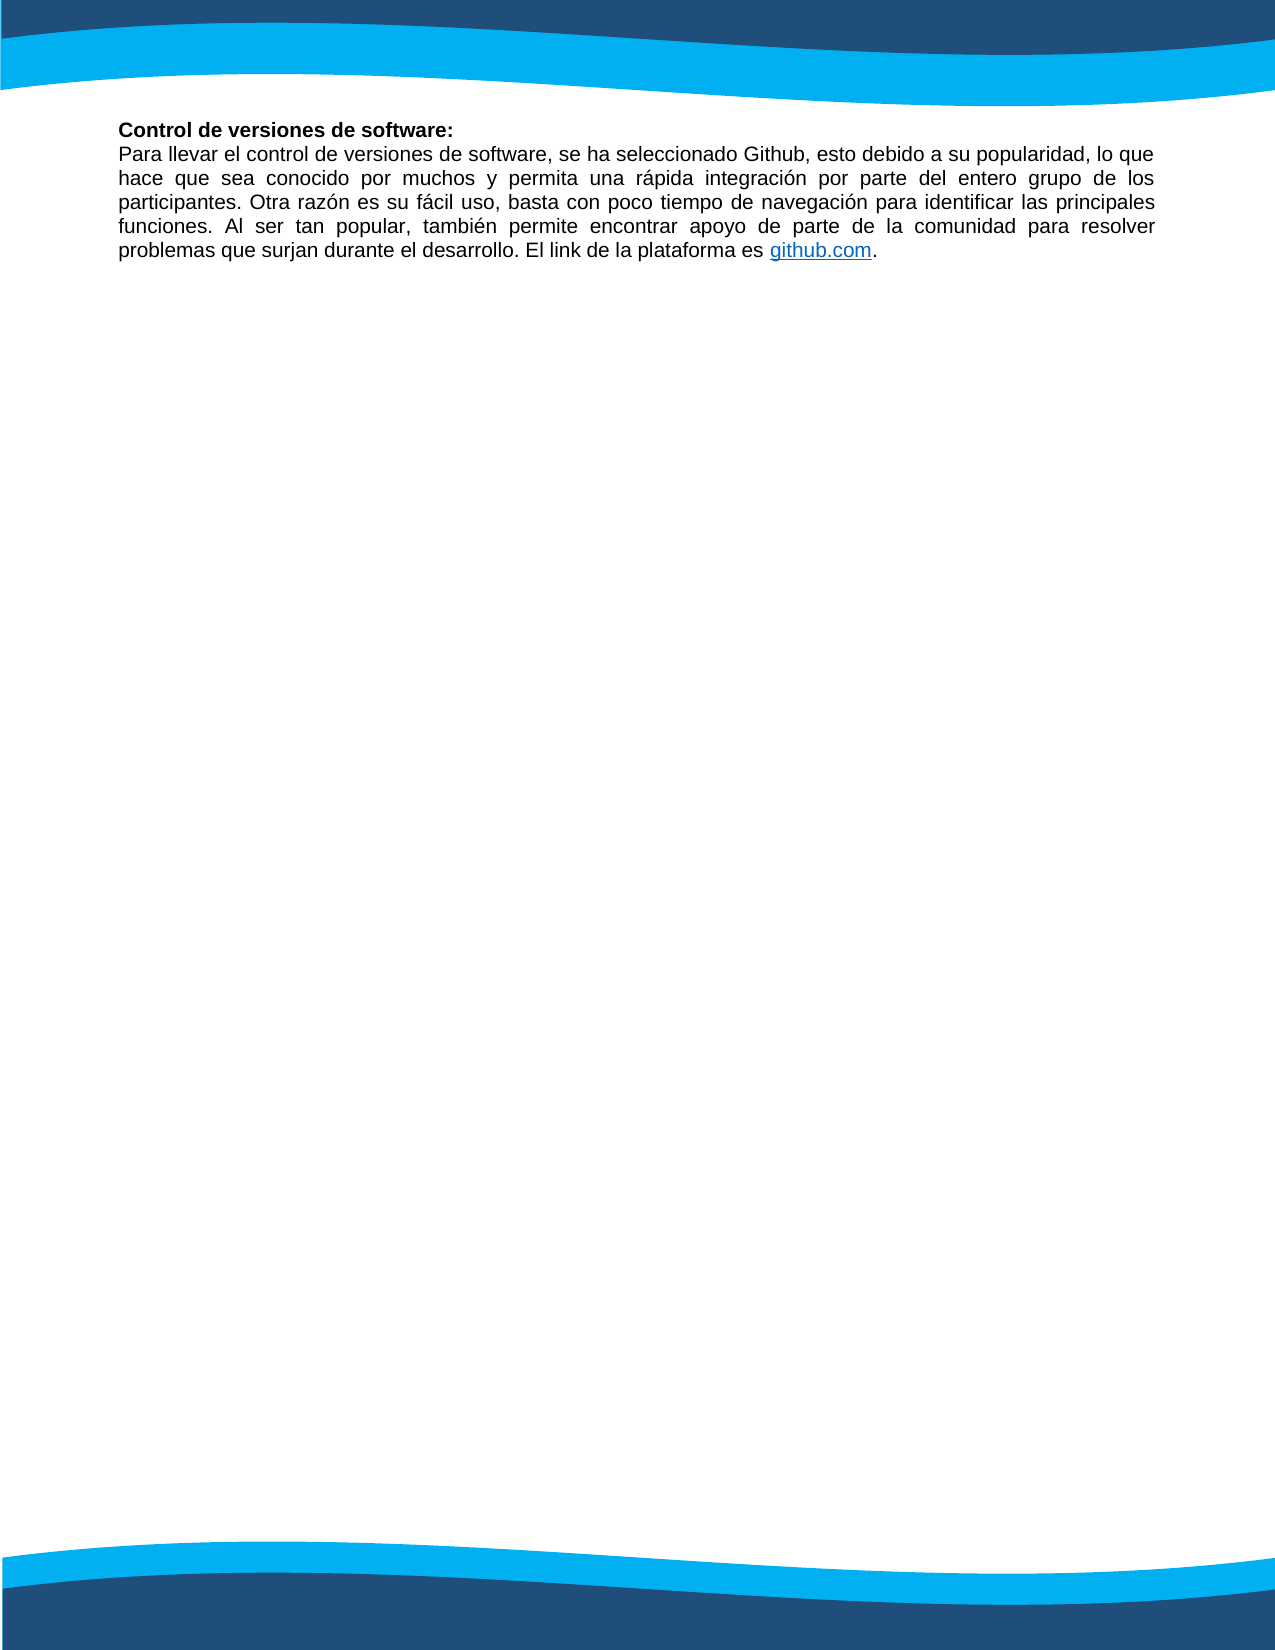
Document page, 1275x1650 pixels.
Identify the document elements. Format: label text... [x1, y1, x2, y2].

text Control de versiones de software: [118, 118, 1157, 142]
text Para llevar el control de versiones de software, se ha seleccionado Github, esto debido a su popularidad, lo que hace que sea conocido por muchos y permita una rápida integración por parte del entero grupo de los participantes. Otra razón es su fácil uso, basta con poco tiempo de navegación para identificar las principales funciones. Al ser tan popular, también permite encontrar apoyo de parte de la comunidad para resolver problemas que surjan durante el desarrollo. El link de la plataforma es github.com. [118, 142, 1157, 262]
